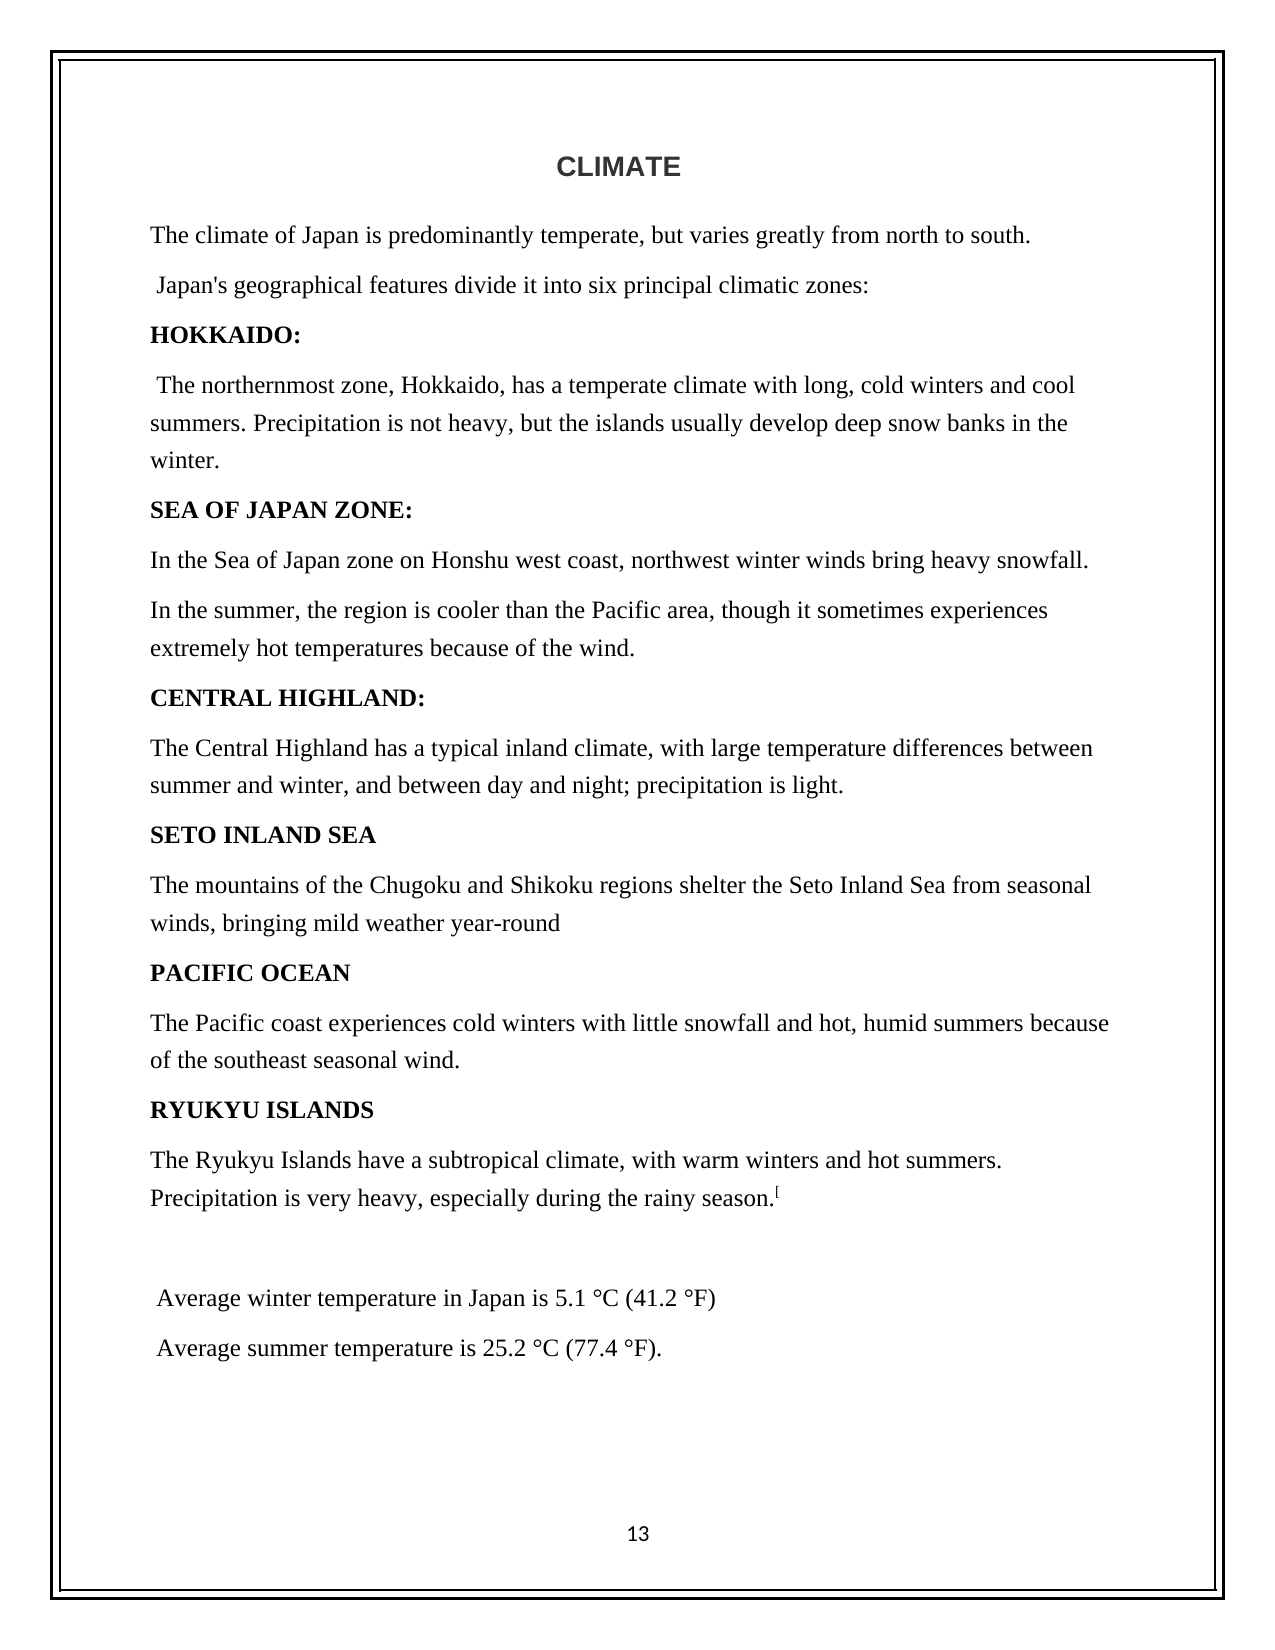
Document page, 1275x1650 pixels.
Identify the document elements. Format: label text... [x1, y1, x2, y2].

text In the summer, the region is cooler than the Pacific area, though it sometimes experiences extremely hot temperatures because of the wind. [150, 587, 1125, 662]
text RYUKYU ISLANDS [150, 1087, 1125, 1124]
text SEA OF JAPAN ZONE: [150, 487, 1125, 524]
list CLIMATE [431, 150, 1125, 182]
text The Pacific coast experiences cold winters with little snowfall and hot, humid summers because of the southeast seasonal wind. [150, 999, 1125, 1074]
text CENTRAL HIGHLAND: [150, 674, 1125, 712]
text The mountains of the Chugoku and Shikoku regions shelter the Seto Inland Sea from seasonal winds, bringing mild weather year-round [150, 862, 1125, 937]
text HOKKAIDO: [150, 312, 1125, 349]
text Average winter temperature in Japan is 5.1 °C (41.2 °F) [150, 1274, 1125, 1312]
text The northernmost zone, Hokkaido, has a temperate climate with long, cold winters and cool summers. Precipitation is not heavy, but the islands usually develop deep snow banks in the winter. [150, 362, 1125, 474]
text PACIFIC OCEAN [150, 949, 1125, 987]
text The Ryukyu Islands have a subtropical climate, with warm winters and hot summers. Precipitation is very heavy, especially during the rainy season.[ [150, 1137, 1125, 1212]
text Japan's geographical features divide it into six principal climatic zones: [150, 262, 1125, 299]
text SETO INLAND SEA [150, 812, 1125, 849]
text The climate of Japan is predominantly temperate, but varies greatly from north to south. [150, 212, 1125, 249]
text In the Sea of Japan zone on Honshu west coast, northwest winter winds bring heavy snowfall. [150, 537, 1125, 574]
text The Central Highland has a typical inland climate, with large temperature differences between summer and winter, and between day and night; precipitation is light. [150, 724, 1125, 799]
text Average summer temperature is 25.2 °C (77.4 °F). [150, 1324, 1125, 1362]
